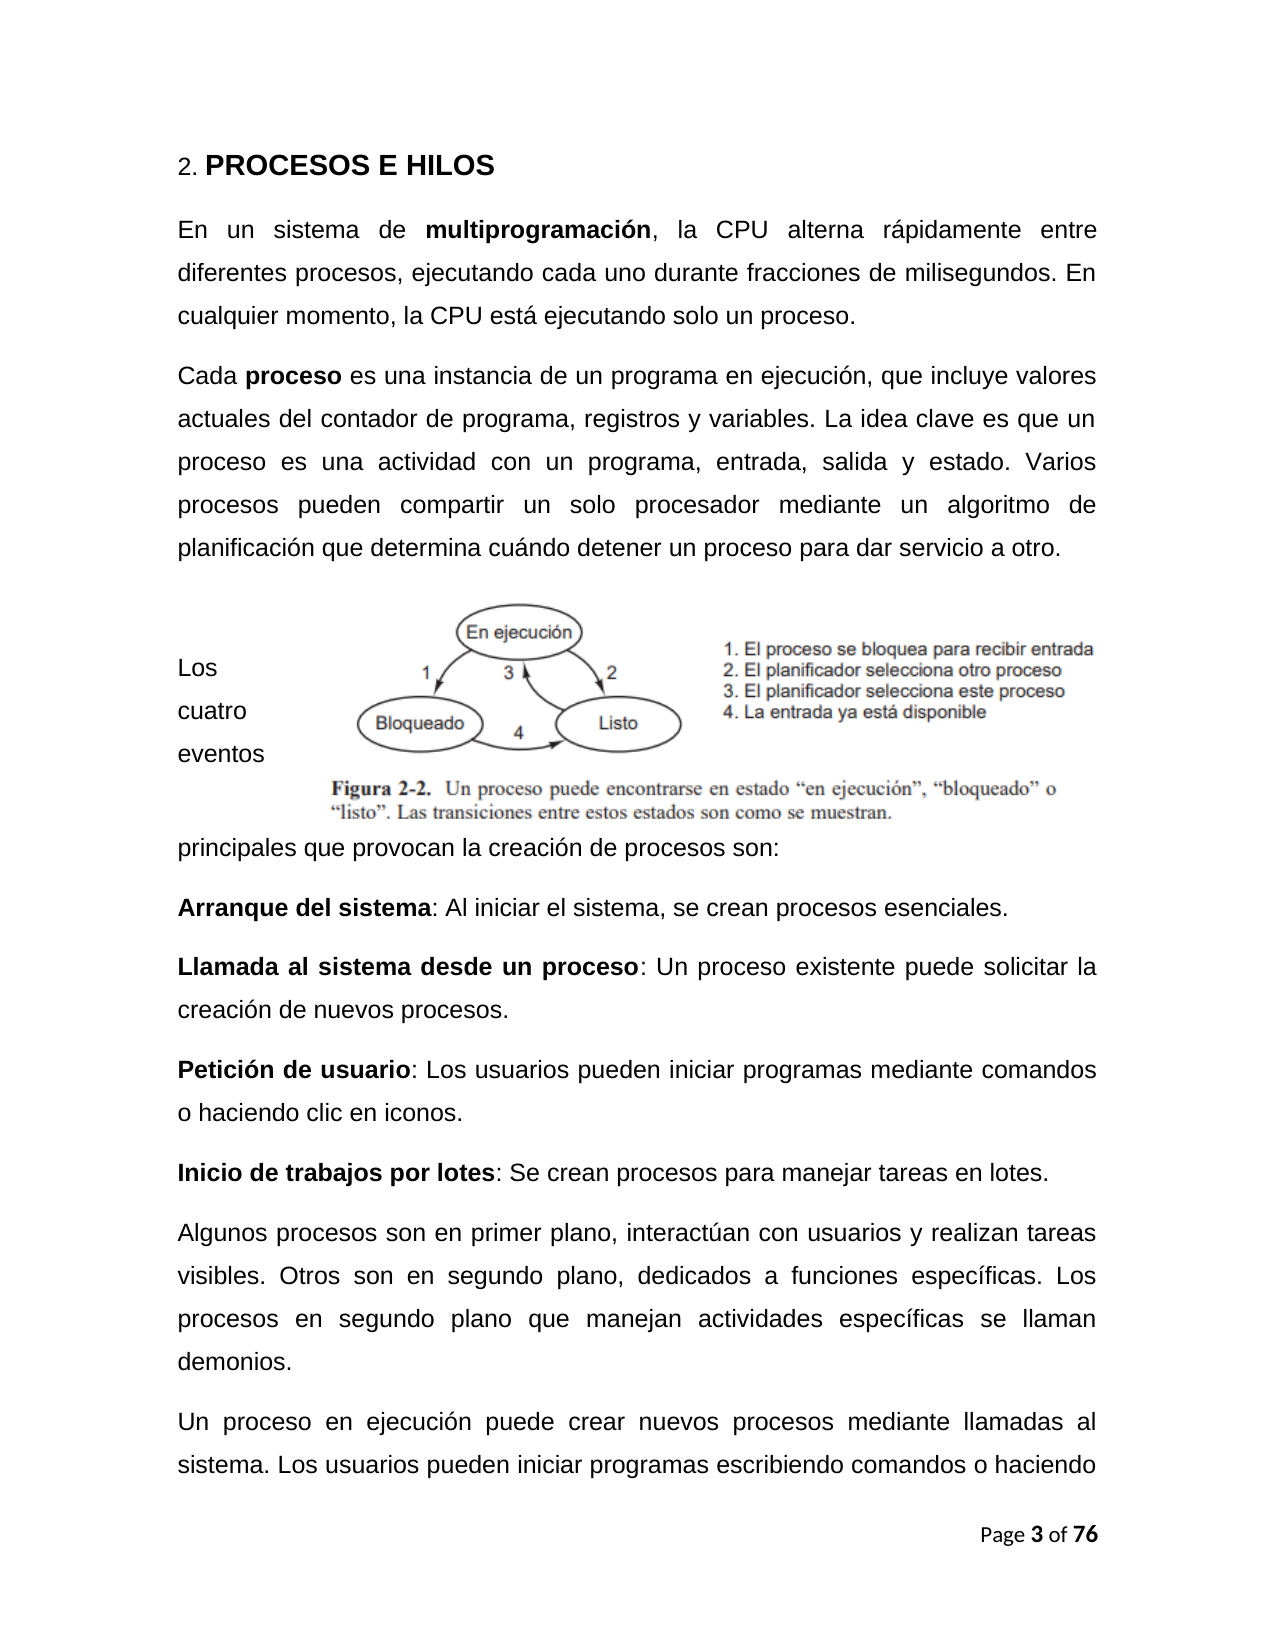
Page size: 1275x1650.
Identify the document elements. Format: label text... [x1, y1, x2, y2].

text 2. PROCESOS E HILOS [177, 148, 1098, 181]
text Arranque del sistema: Al iniciar el sistema, se crean procesos esenciales. [177, 892, 1098, 921]
text Algunos procesos son en primer plano, interactúan con usuarios y realizan tareas visibles. Otros son en segundo plano, dedicados a funciones específicas. Los procesos en segundo plano que manejan actividades específicas se llaman demonios. [177, 1218, 1098, 1376]
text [177, 1407, 1098, 1479]
text Llamada al sistema desde un proceso: Un proceso existente puede solicitar la creación de nuevos procesos. [177, 952, 1098, 1024]
text Los cuatro eventos principales que provocan la creación de procesos son: [177, 653, 1098, 861]
text Inicio de trabajos por lotes: Se crean procesos para manejar tareas en lotes. [177, 1158, 1098, 1187]
text Petición de usuario: Los usuarios pueden iniciar programas mediante comandos o haciendo clic en iconos. [177, 1055, 1098, 1127]
picture [307, 594, 1098, 833]
text Cada proceso es una instancia de un programa en ejecución, que incluye valores actuales del contador de programa, registros y variables. La idea clave es que un proceso es una actividad con un programa, entrada, salida y estado. Varios procesos pueden compartir un solo procesador mediante un algoritmo de planificación que determina cuándo detener un proceso para dar servicio a otro. [177, 361, 1098, 562]
text En un sistema de multiprogramación, la CPU alterna rápidamente entre diferentes procesos, ejecutando cada uno durante fracciones de milisegundos. En cualquier momento, la CPU está ejecutando solo un proceso. [177, 214, 1098, 329]
